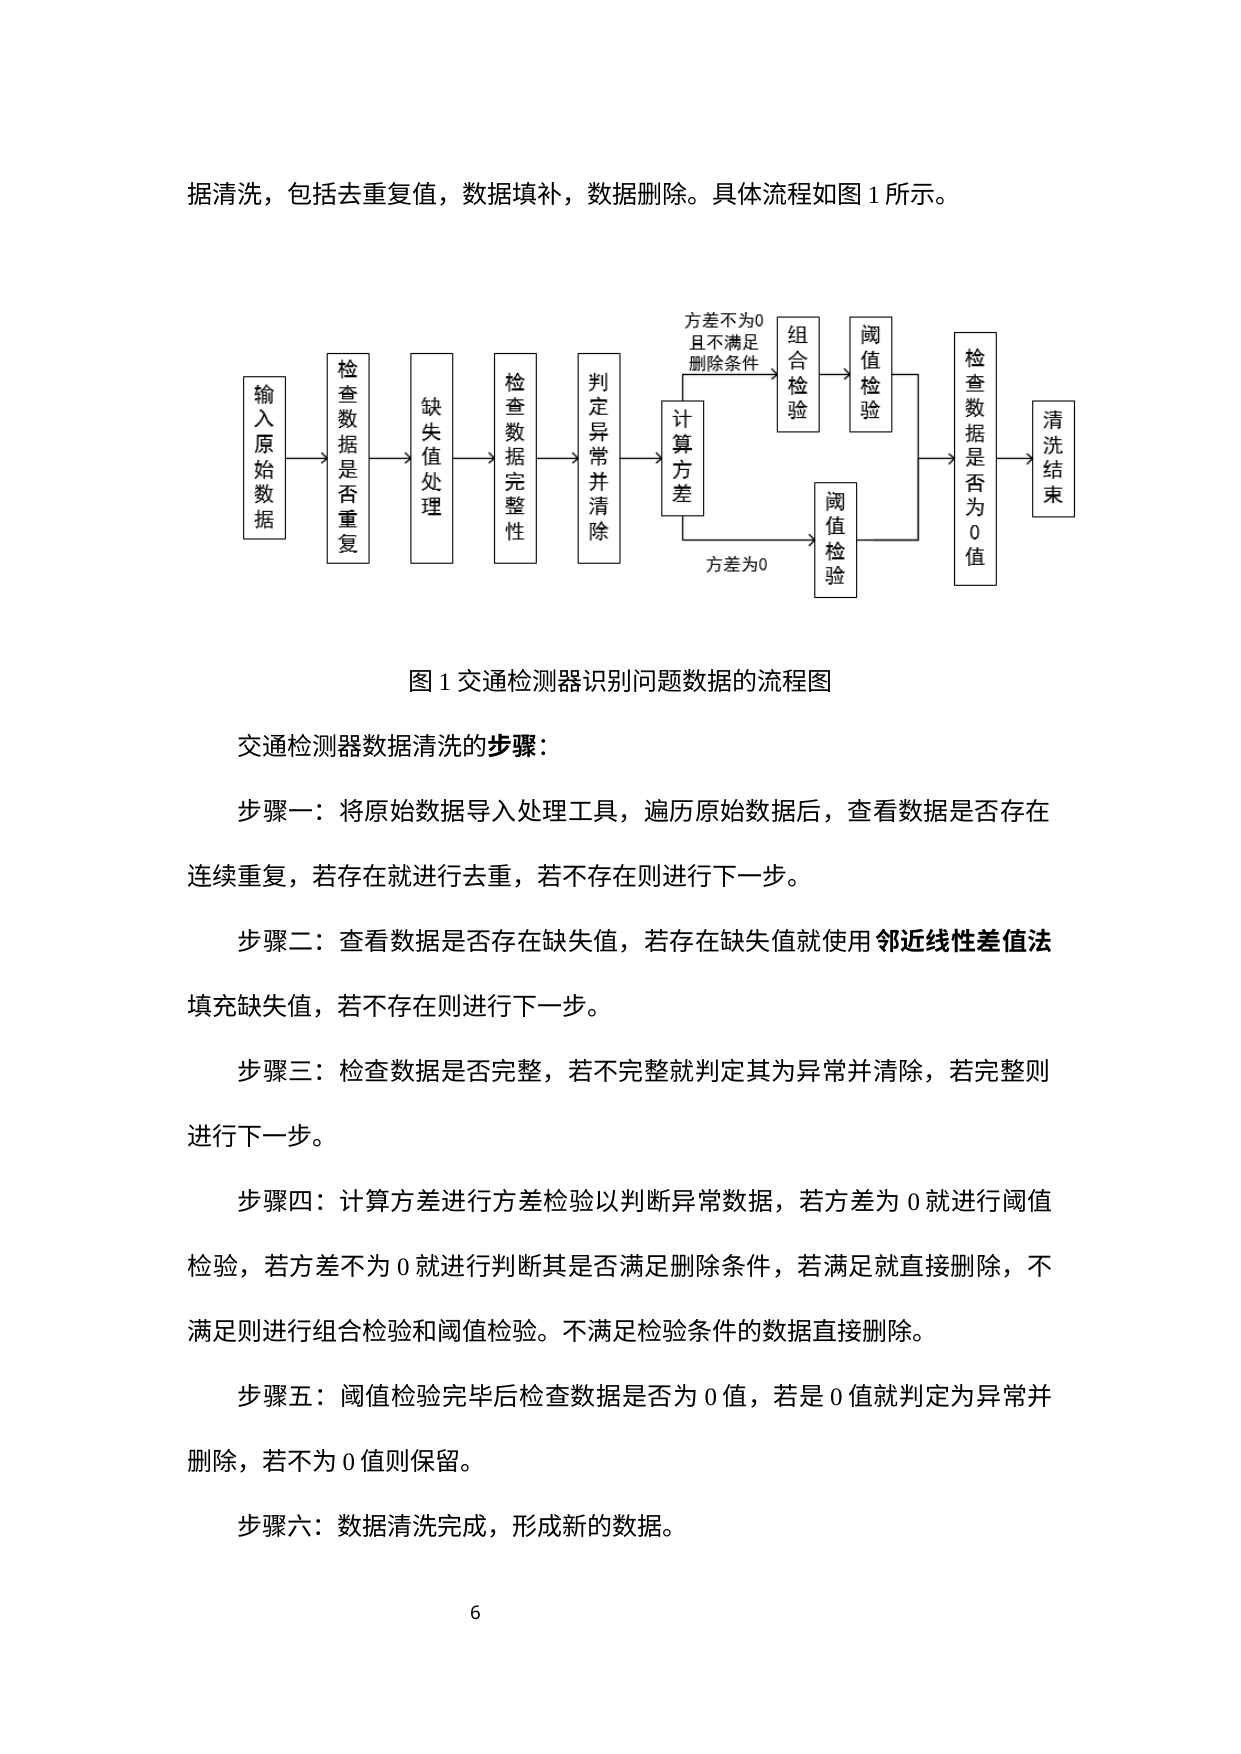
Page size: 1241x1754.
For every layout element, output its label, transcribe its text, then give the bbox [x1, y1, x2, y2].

text 交通检测器数据清洗的步骤： [187, 712, 1053, 777]
text 步骤四：计算方差进行方差检验以判断异常数据，若方差为0就进行阈值检验，若方差不为0就进行判断其是否满足删除条件，若满足就直接删除，不满足则进行组合检验和阈值检验。不满足检验条件的数据直接删除。 [187, 1167, 1053, 1362]
text 步骤六：数据清洗完成，形成新的数据。 [187, 1492, 1053, 1557]
text 步骤一：将原始数据导入处理工具，遍历原始数据后，查看数据是否存在连续重复，若存在就进行去重，若不存在则进行下一步。 [187, 777, 1053, 907]
text 步骤三：检查数据是否完整，若不完整就判定其为异常并清除，若完整则进行下一步。 [187, 1037, 1053, 1167]
text 步骤五：阈值检验完毕后检查数据是否为0值，若是0值就判定为异常并删除，若不为0值则保留。 [187, 1362, 1053, 1492]
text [187, 160, 1053, 225]
picture [231, 289, 1096, 629]
text 步骤二：查看数据是否存在缺失值，若存在缺失值就使用邻近线性差值法填充缺失值，若不存在则进行下一步。 [187, 907, 1053, 1037]
